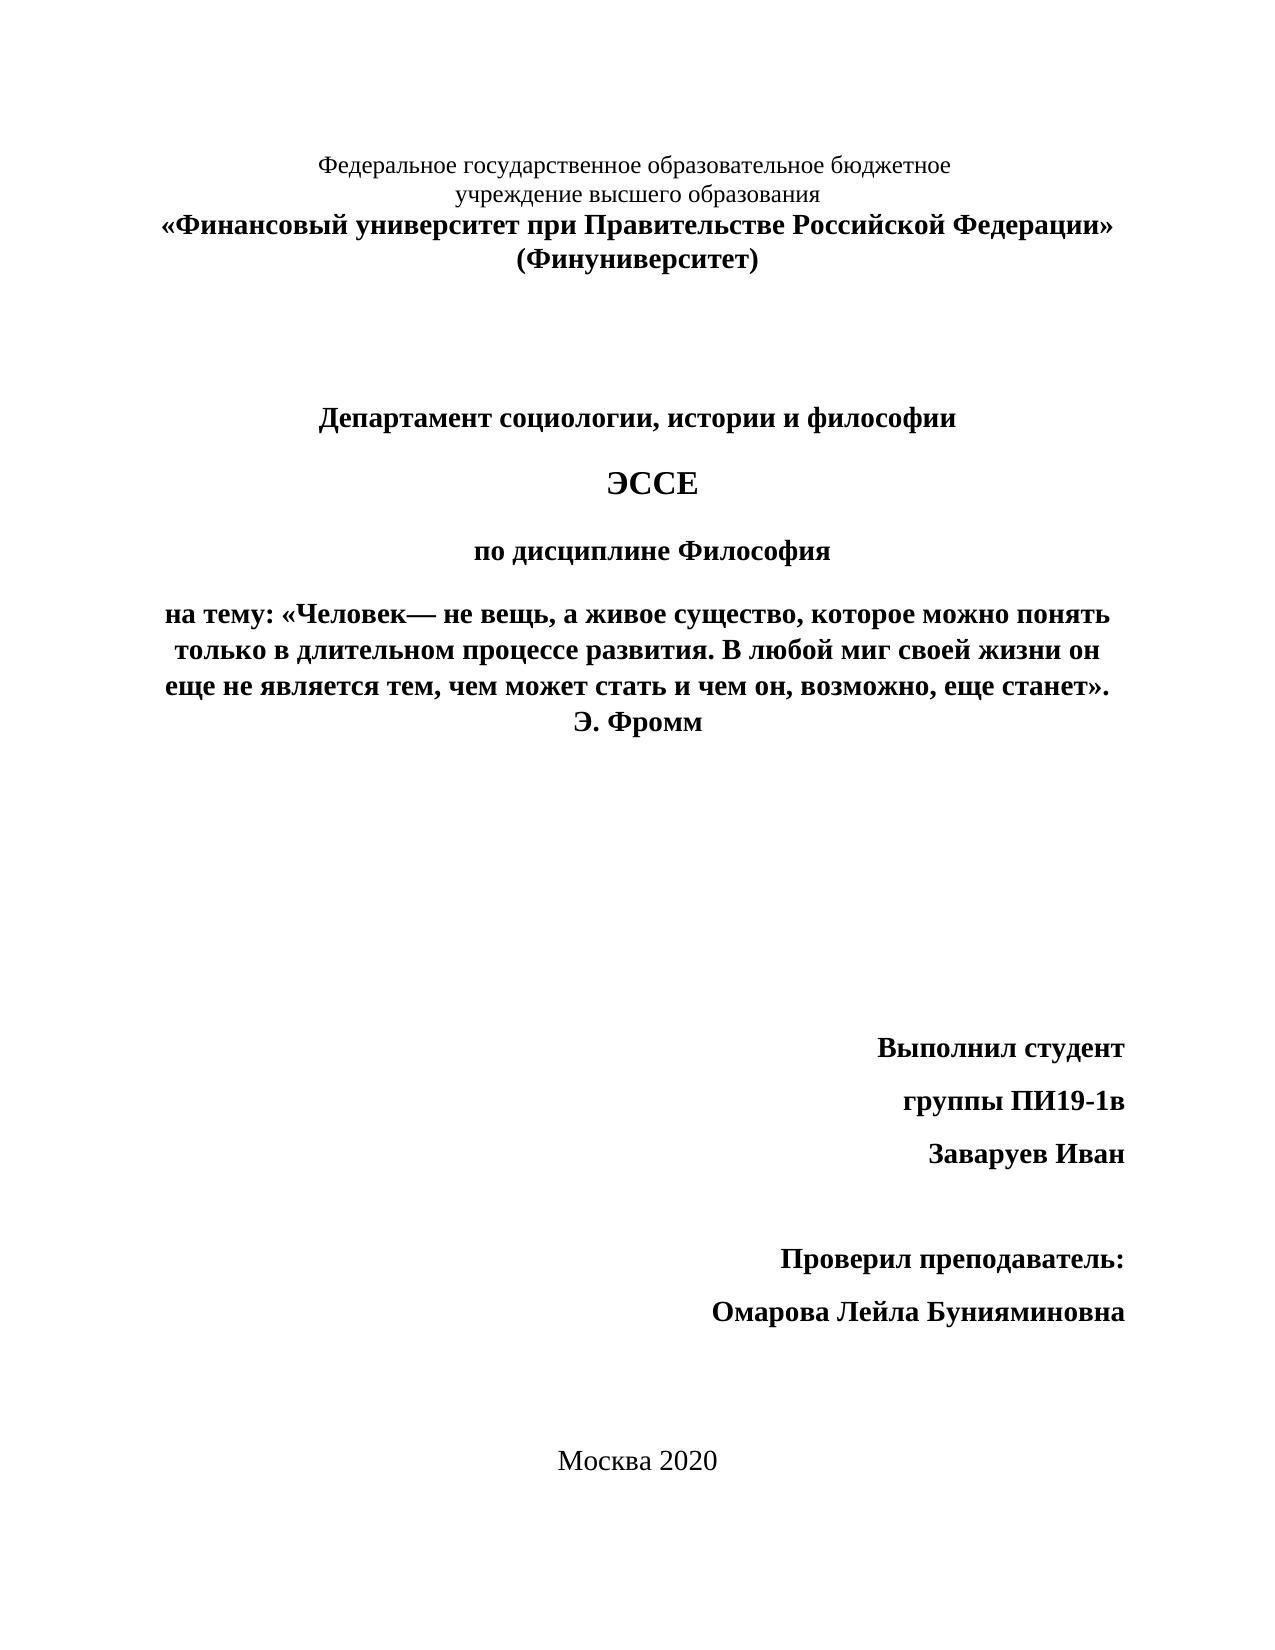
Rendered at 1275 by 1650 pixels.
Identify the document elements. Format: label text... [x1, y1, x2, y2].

text Омарова Лейла Бунияминовна [581, 1294, 1125, 1328]
text Выполнил студент [581, 1030, 1125, 1064]
text группы ПИ19-1в [581, 1083, 1125, 1117]
text Департамент социологии, истории и философии [150, 400, 1125, 434]
text Федеральное государственное образовательное бюджетное учреждение высшего образования [150, 150, 1125, 207]
text Заваруев Иван [581, 1136, 1125, 1169]
text Проверил преподаватель: [581, 1241, 1125, 1275]
text «Финансовый университет при Правительстве Российской Федерации» [150, 207, 1125, 241]
text по дисциплине Философия [179, 533, 1125, 567]
text на тему: «Человек— не вещь, а живое существо, которое можно понять только в длительном процессе развития. В любой миг своей жизни он еще не является тем, чем может стать и чем он, возможно, еще станет». Э. Фромм [150, 596, 1125, 738]
text ЭССЕ [179, 463, 1125, 501]
text Москва 2020 [150, 1443, 1125, 1476]
text (Финуниверситет) [150, 241, 1125, 274]
